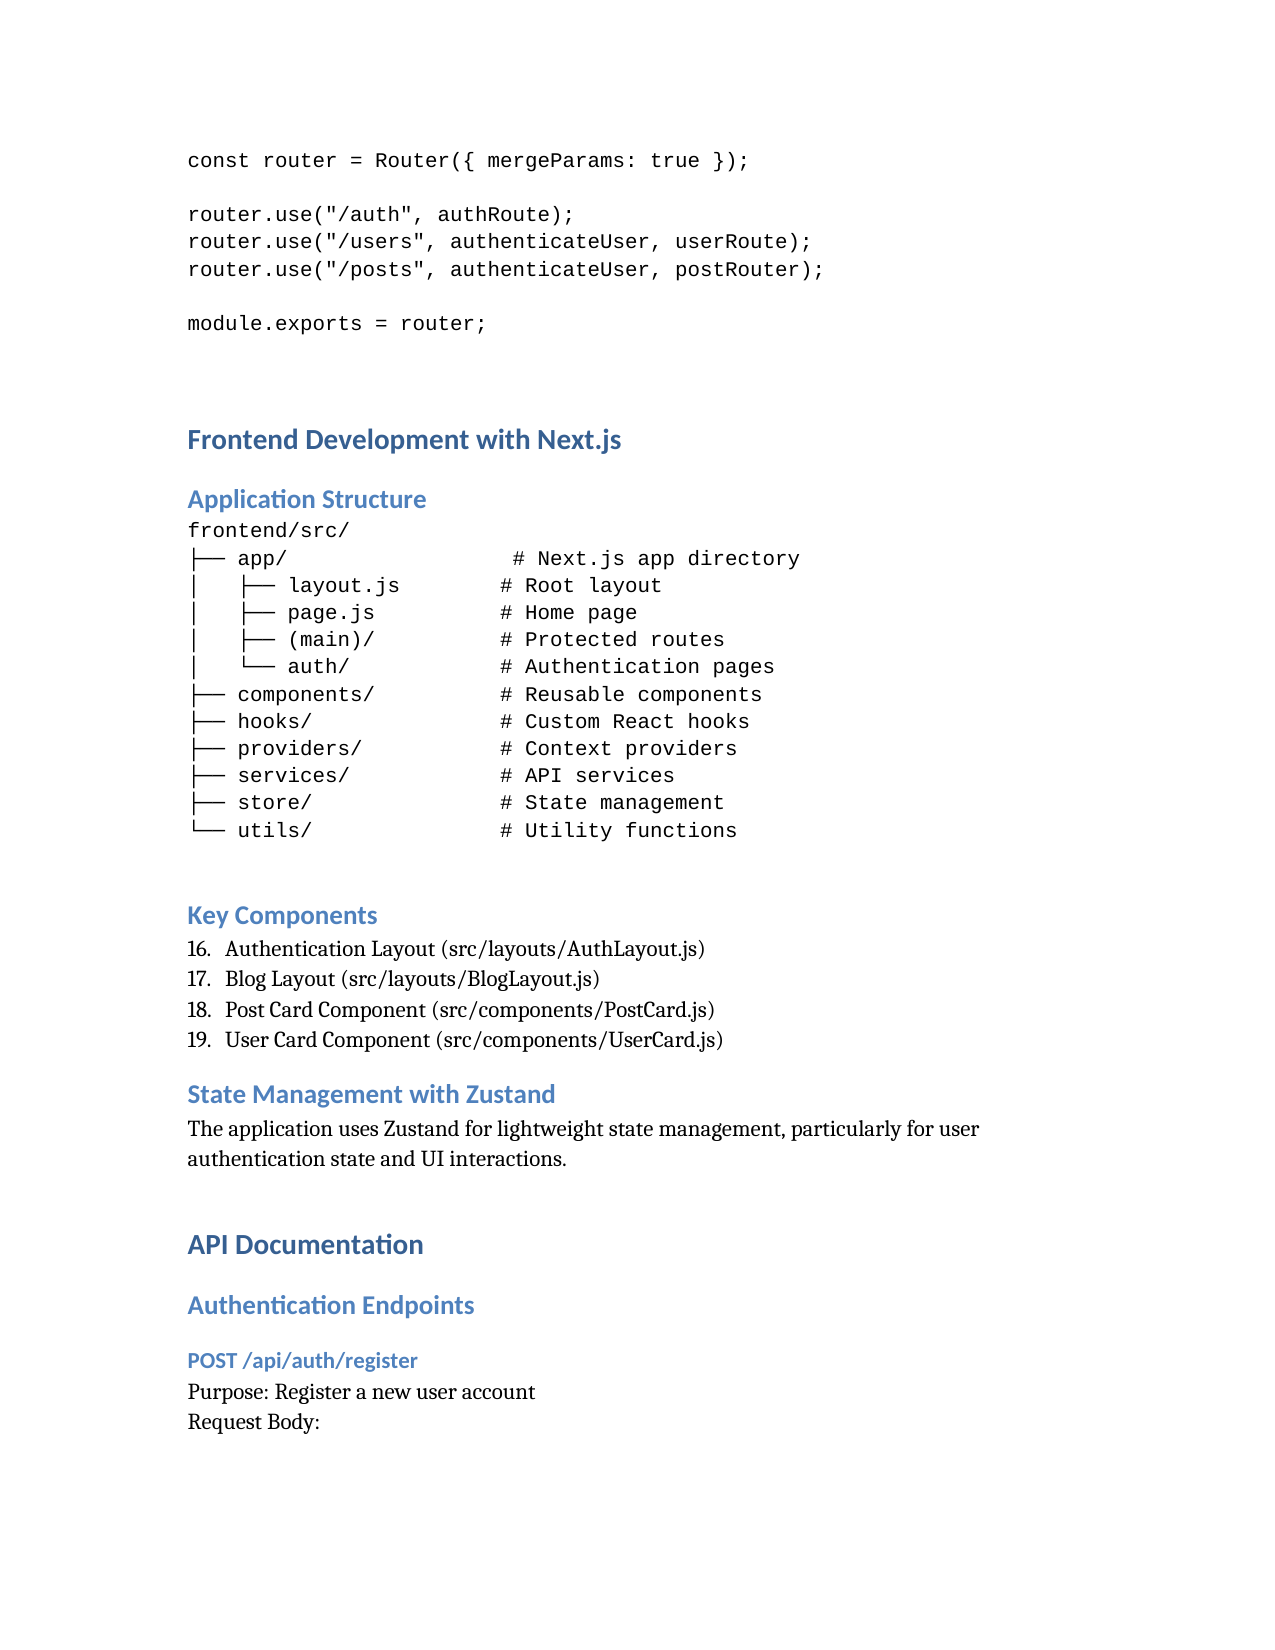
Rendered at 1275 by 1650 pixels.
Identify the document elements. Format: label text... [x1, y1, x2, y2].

text The application uses Zustand for lightweight state management, particularly for user authentication state and UI interactions. [187, 1116, 1087, 1172]
subtitle Application Structure [187, 483, 1087, 516]
text Purpose: Register a new user account Request Body: [187, 1379, 1087, 1435]
list User Card Component (src/components/UserCard.js) [187, 1027, 1087, 1053]
list Blog Layout (src/layouts/BlogLayout.js) [187, 966, 1087, 993]
subtitle Frontend Development with Next.js [187, 421, 1087, 456]
list Post Card Component (src/components/PostCard.js) [187, 996, 1087, 1023]
text frontend/src/ ├── app/ # Next.js app directory │ ├── layout.js # Root layout │ ├── page.js # Home page │ ├── (main)/ # Protected routes │ └── auth/ # Authentication pages ├── components/ # Reusable components ├── hooks/ # Custom React hooks ├── providers/ # Context providers ├── services/ # API services ├── store/ # State management └── utils/ # Utility functions [187, 521, 1087, 873]
subtitle API Documentation [187, 1226, 1087, 1262]
subtitle Authentication Endpoints [187, 1288, 1087, 1321]
subtitle State Management with Zustand [187, 1078, 1087, 1111]
subtitle POST /api/auth/register [187, 1347, 1087, 1374]
subtitle Key Components [187, 898, 1087, 931]
text const router = Router({ mergeParams: true }); router.use("/auth", authRoute); router.use("/users", authenticateUser, userRoute); router.use("/posts", authenticateUser, postRouter); module.exports = router; [187, 150, 1087, 367]
list Authentication Layout (src/layouts/AuthLayout.js) [187, 936, 1087, 962]
